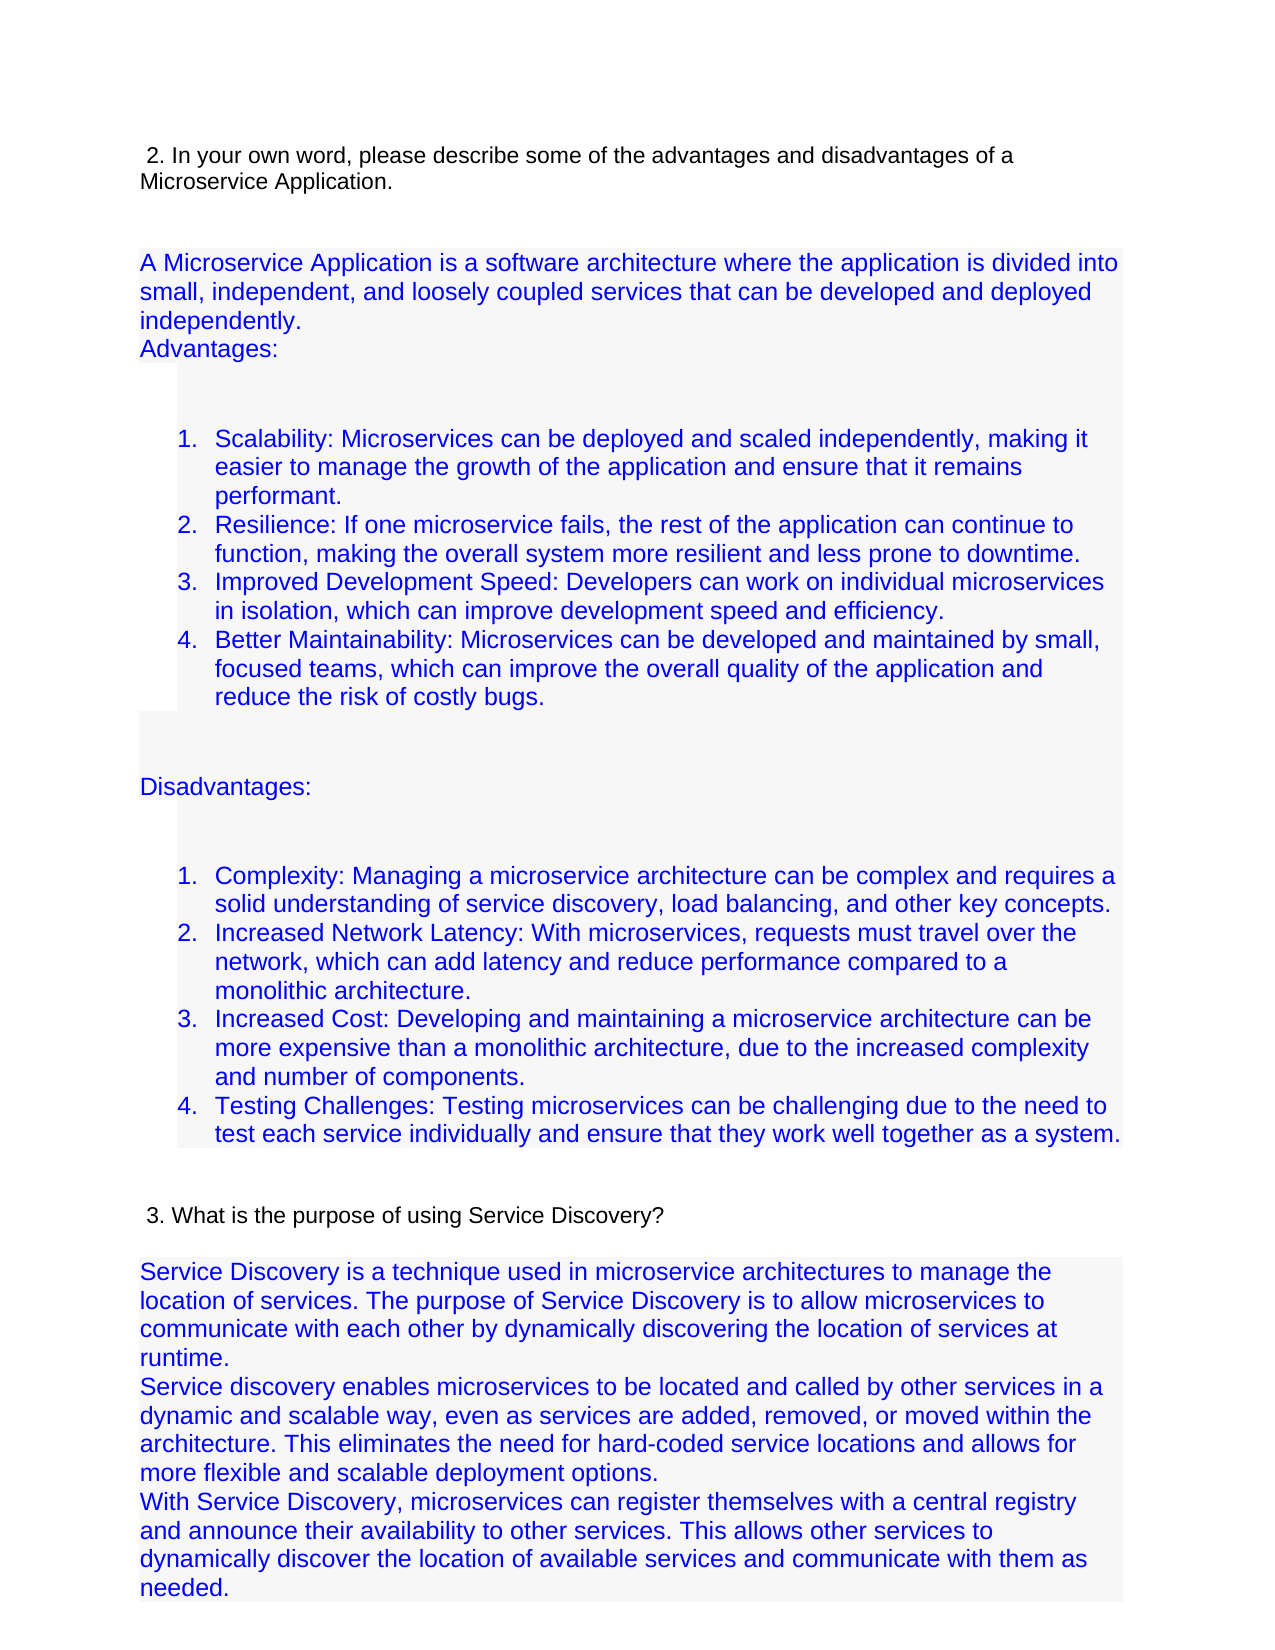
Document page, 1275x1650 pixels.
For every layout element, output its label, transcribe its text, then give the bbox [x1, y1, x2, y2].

text 3. What is the purpose of using Service Discovery? [139, 1202, 1123, 1228]
text Service discovery enables microservices to be located and called by other services in a dynamic and scalable way, even as services are added, removed, or moved within the architecture. This eliminates the need for hard-coded service locations and allows for more flexible and scalable deployment options. [139, 1372, 1123, 1487]
list Resilience: If one microservice fails, the rest of the application can continue to function, making the overall system more resilient and less prone to downtime. [177, 510, 1123, 567]
list Increased Cost: Developing and maintaining a microservice architecture can be more expensive than a monolithic architecture, due to the increased complexity and number of components. [177, 1004, 1123, 1091]
list Scalability: Microservices can be deployed and scaled independently, making it easier to manage the growth of the application and ensure that it remains performant. [177, 423, 1123, 510]
text With Service Discovery, microservices can register themselves with a central registry and announce their availability to other services. This allows other services to dynamically discover the location of available services and communicate with them as needed. [139, 1487, 1123, 1602]
list Increased Network Latency: With microservices, requests must travel over the network, which can add latency and reduce performance compared to a monolithic architecture. [177, 918, 1123, 1004]
list Testing Challenges: Testing microservices can be challenging due to the need to test each service individually and ensure that they work well together as a system. [177, 1091, 1123, 1148]
text Advantages: [139, 334, 1123, 363]
text 2. In your own word, please describe some of the advantages and disadvantages of a Microservice Application. [139, 142, 1123, 194]
text Disadvantages: [139, 771, 1123, 800]
list Complexity: Managing a microservice architecture can be complex and requires a solid understanding of service discovery, load balancing, and other key concepts. [177, 861, 1123, 918]
list Improved Development Speed: Developers can work on individual microservices in isolation, which can improve development speed and efficiency. [177, 567, 1123, 625]
text A Microservice Application is a software architecture where the application is divided into small, independent, and loosely coupled services that can be developed and deployed independently. [139, 248, 1123, 334]
text Service Discovery is a technique used in microservice architectures to manage the location of services. The purpose of Service Discovery is to allow microservices to communicate with each other by dynamically discovering the location of services at runtime. [139, 1257, 1123, 1372]
list Better Maintainability: Microservices can be developed and maintained by small, focused teams, which can improve the overall quality of the application and reduce the risk of costly bugs. [177, 625, 1123, 711]
